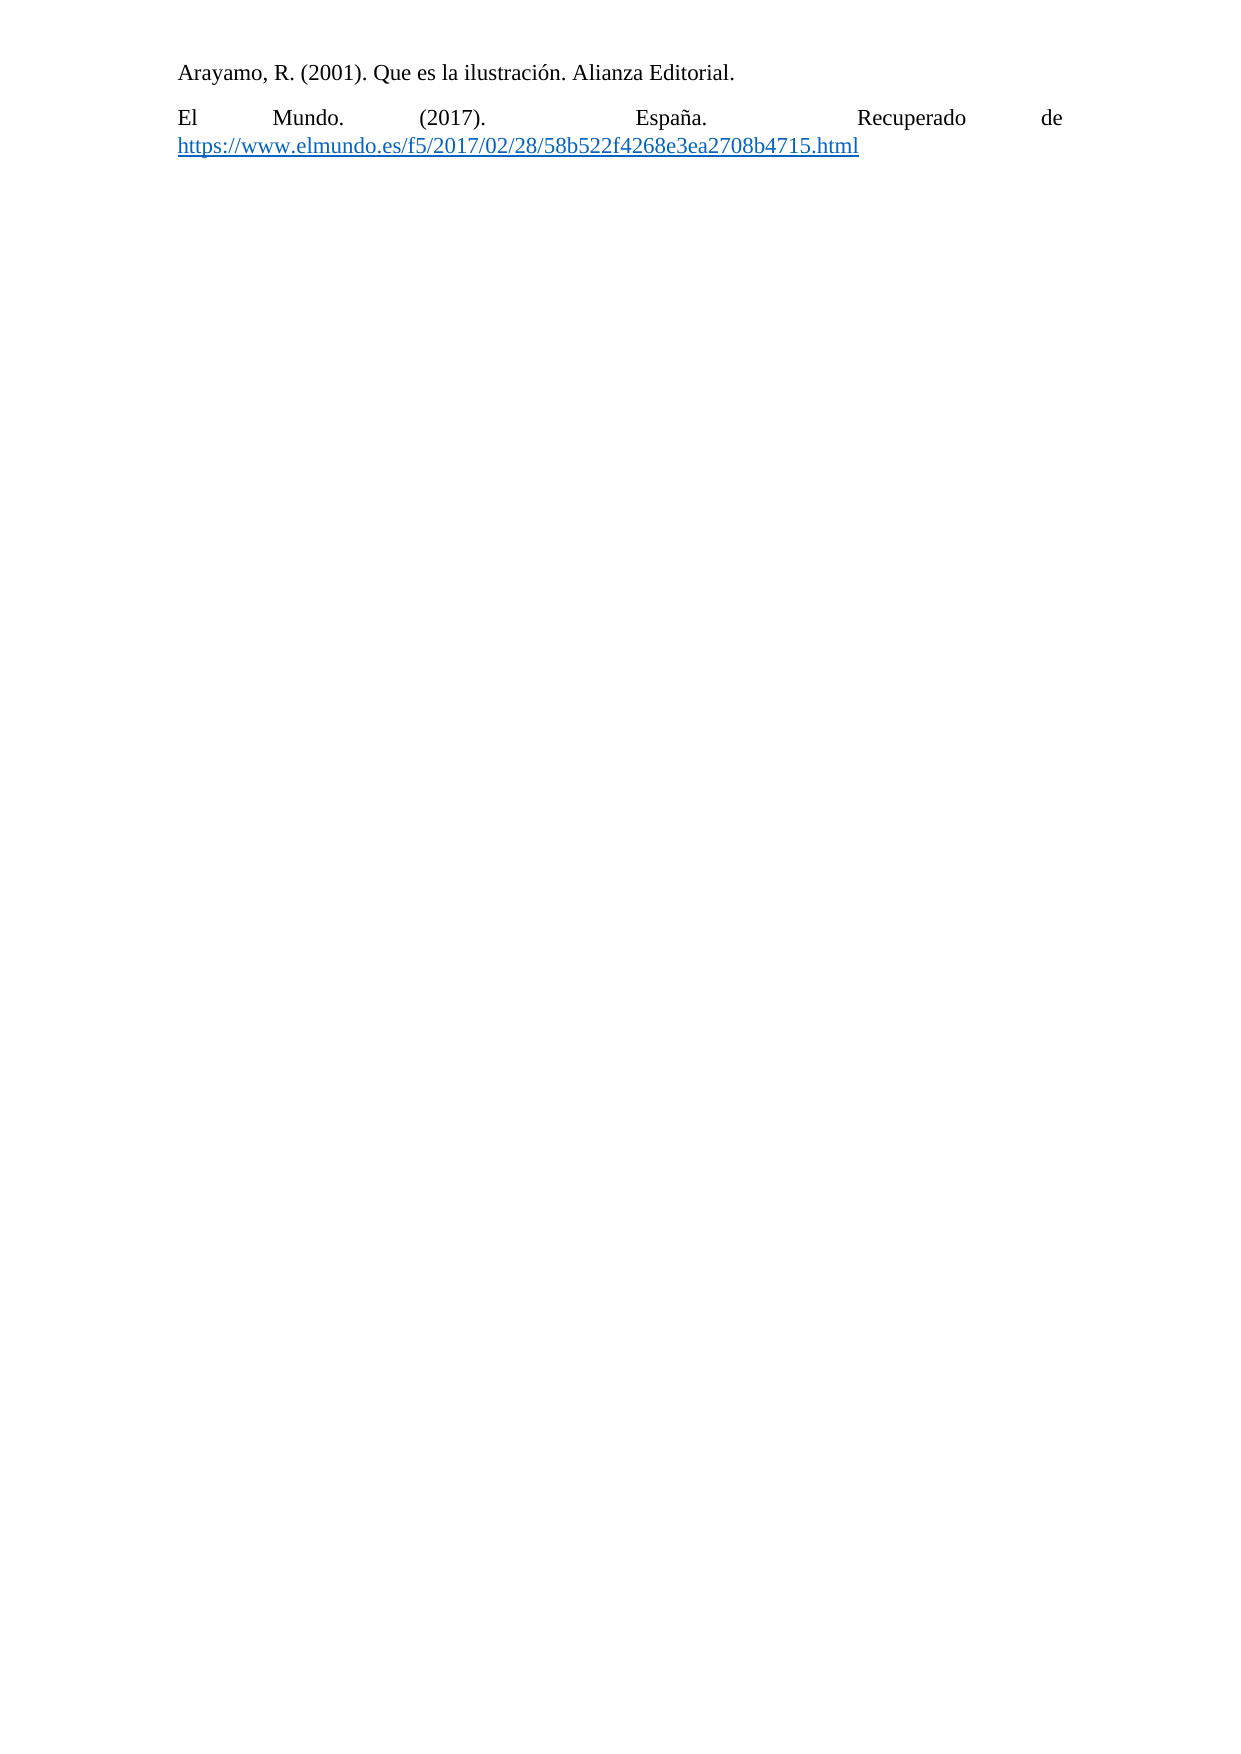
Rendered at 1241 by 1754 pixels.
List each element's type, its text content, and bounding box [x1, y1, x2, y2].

text Arayamo, R. (2001). Que es la ilustración. Alianza Editorial. [177, 59, 1063, 85]
text El Mundo. (2017). España. Recuperado de https://www.elmundo.es/f5/2017/02/28/58b522f4268e3ea2708b4715.html [177, 104, 1063, 159]
